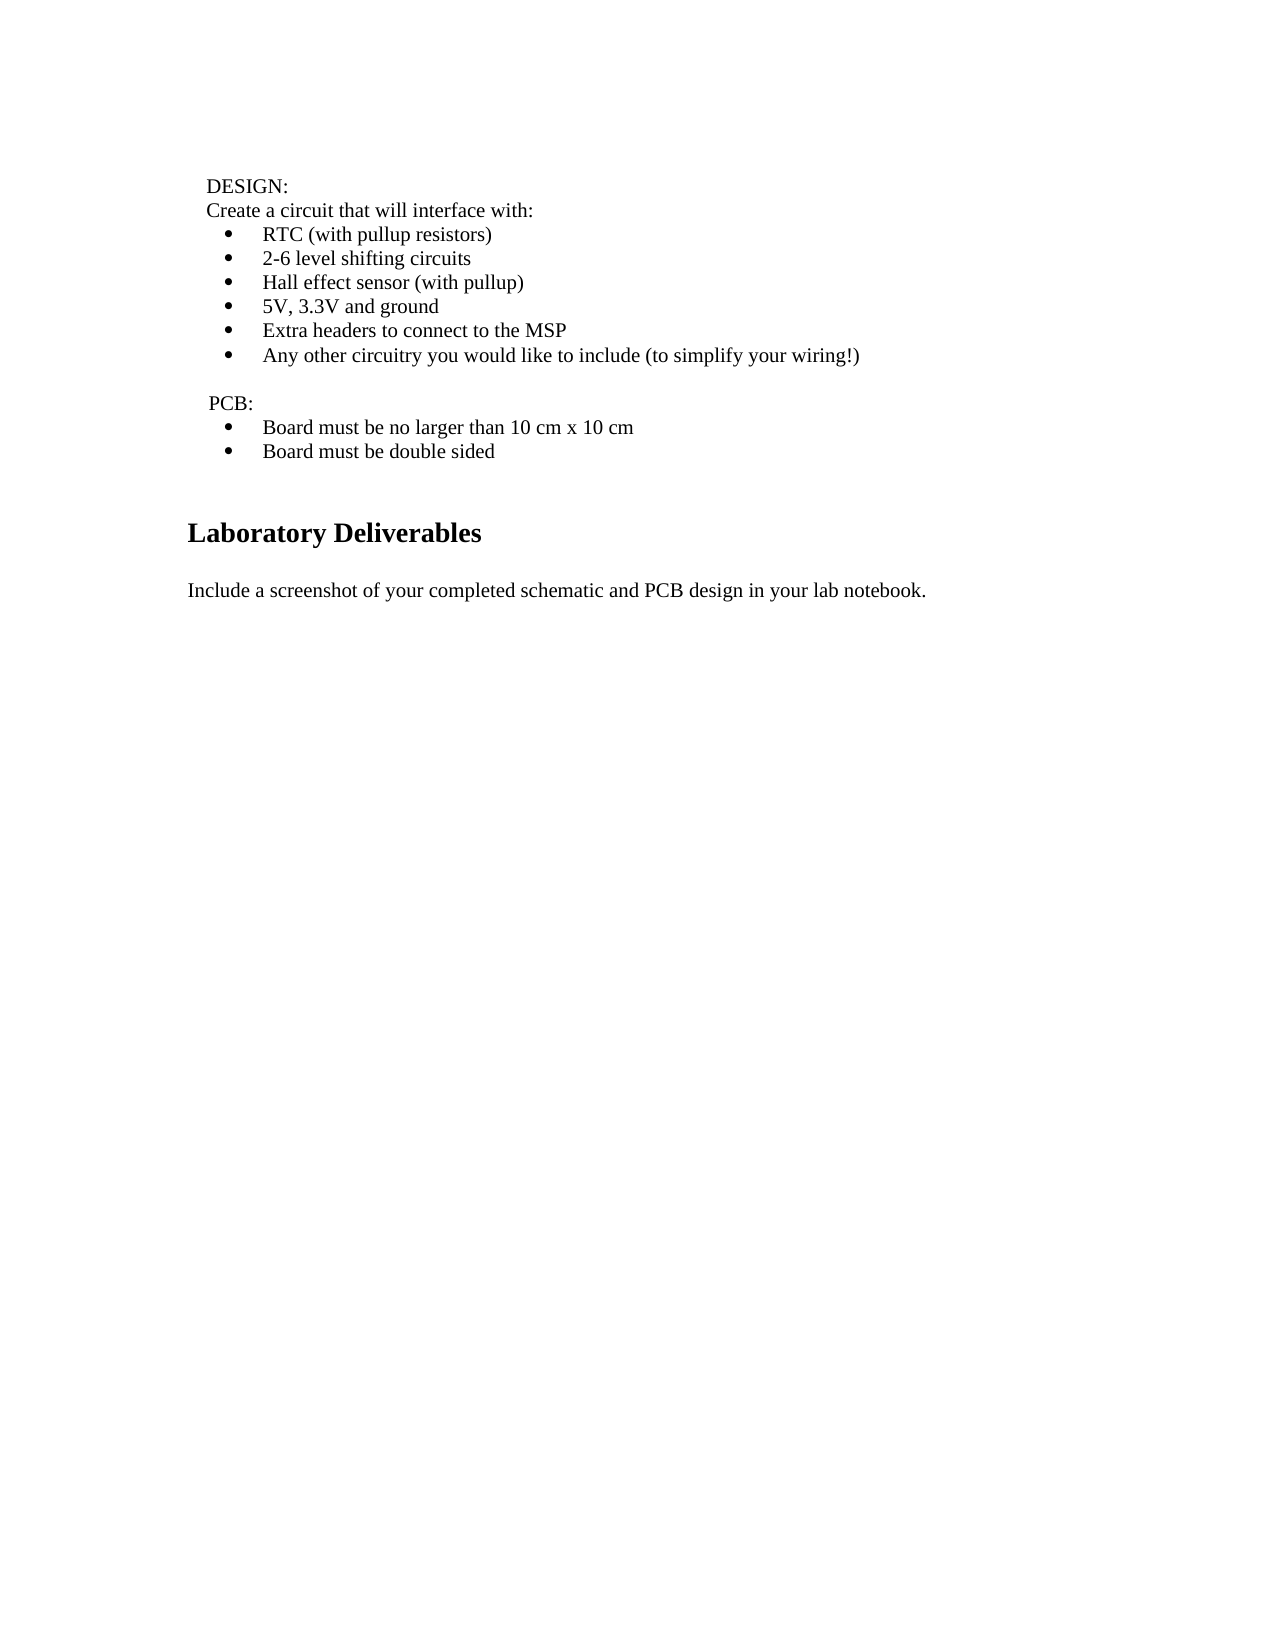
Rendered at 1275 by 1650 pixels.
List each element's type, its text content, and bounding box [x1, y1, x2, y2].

list Board must be double sided [225, 439, 1087, 463]
subtitle Laboratory Deliverables [187, 516, 1087, 548]
list 5V, 3.3V and ground [225, 294, 1087, 318]
text Create a circuit that will interface with: [206, 198, 1087, 222]
text DESIGN: [206, 174, 1087, 198]
list Hall effect sensor (with pullup) [225, 270, 1087, 294]
text Include a screenshot of your completed schematic and PCB design in your lab notebook. [187, 578, 1087, 602]
list 2-6 level shifting circuits [225, 246, 1087, 270]
list Extra headers to connect to the MSP [225, 318, 1087, 342]
text PCB: [187, 391, 1087, 415]
list Any other circuitry you would like to include (to simplify your wiring!) [225, 342, 1087, 367]
list RTC (with pullup resistors) [225, 222, 1087, 246]
list Board must be no larger than 10 cm x 10 cm [225, 415, 1087, 439]
